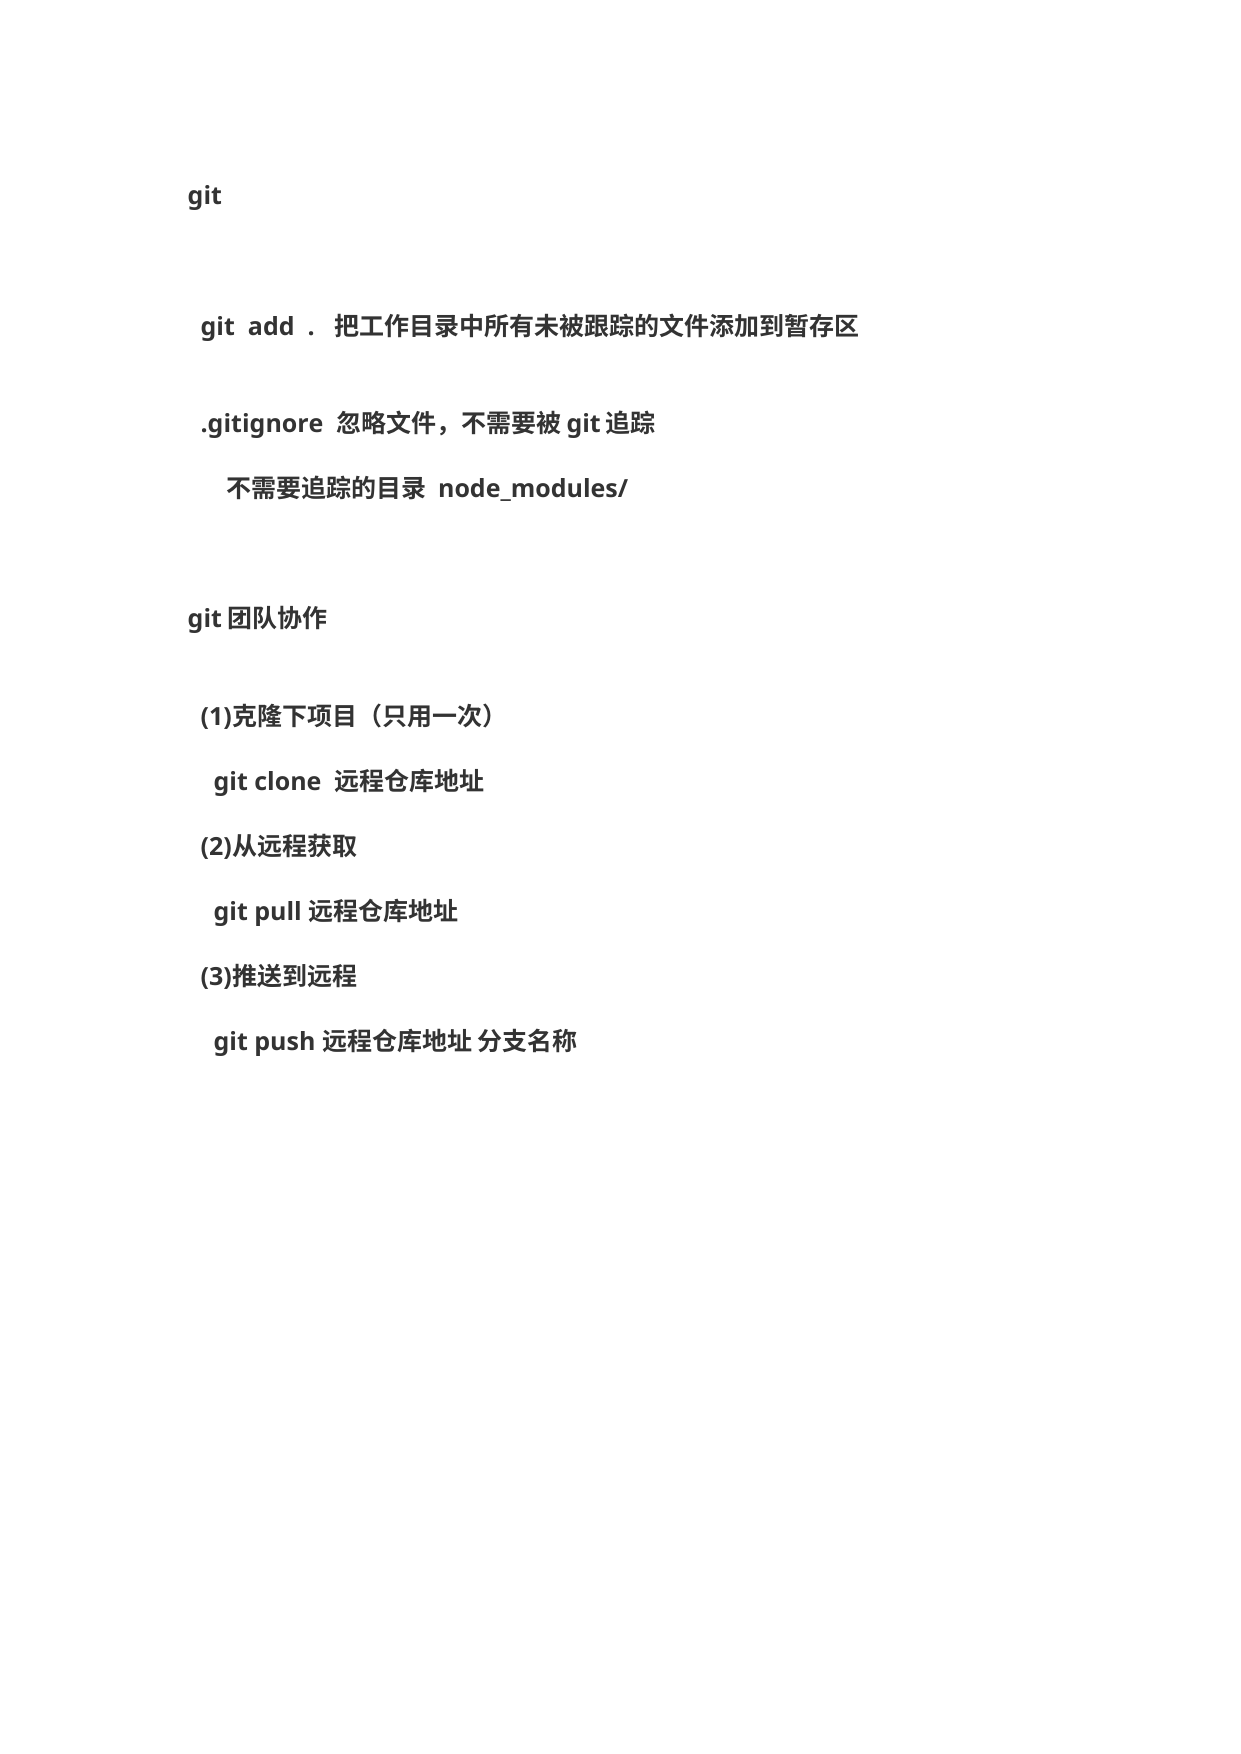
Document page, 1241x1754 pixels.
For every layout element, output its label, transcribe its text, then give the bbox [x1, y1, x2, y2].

text git [187, 162, 1053, 227]
text (2)从远程获取 [187, 812, 1053, 877]
text .gitignore 忽略文件，不需要被git追踪 [187, 389, 1053, 454]
text git团队协作 [187, 584, 1053, 649]
text git pull 远程仓库地址 [187, 877, 1053, 942]
text 不需要追踪的目录 node_modules/ [187, 454, 1053, 519]
text git add . 把工作目录中所有未被跟踪的文件添加到暂存区 [187, 292, 1053, 357]
text git push 远程仓库地址 分支名称 [187, 1007, 1053, 1072]
text (3)推送到远程 [187, 942, 1053, 1007]
text git clone 远程仓库地址 [187, 747, 1053, 812]
text (1)克隆下项目（只用一次） [187, 682, 1053, 747]
